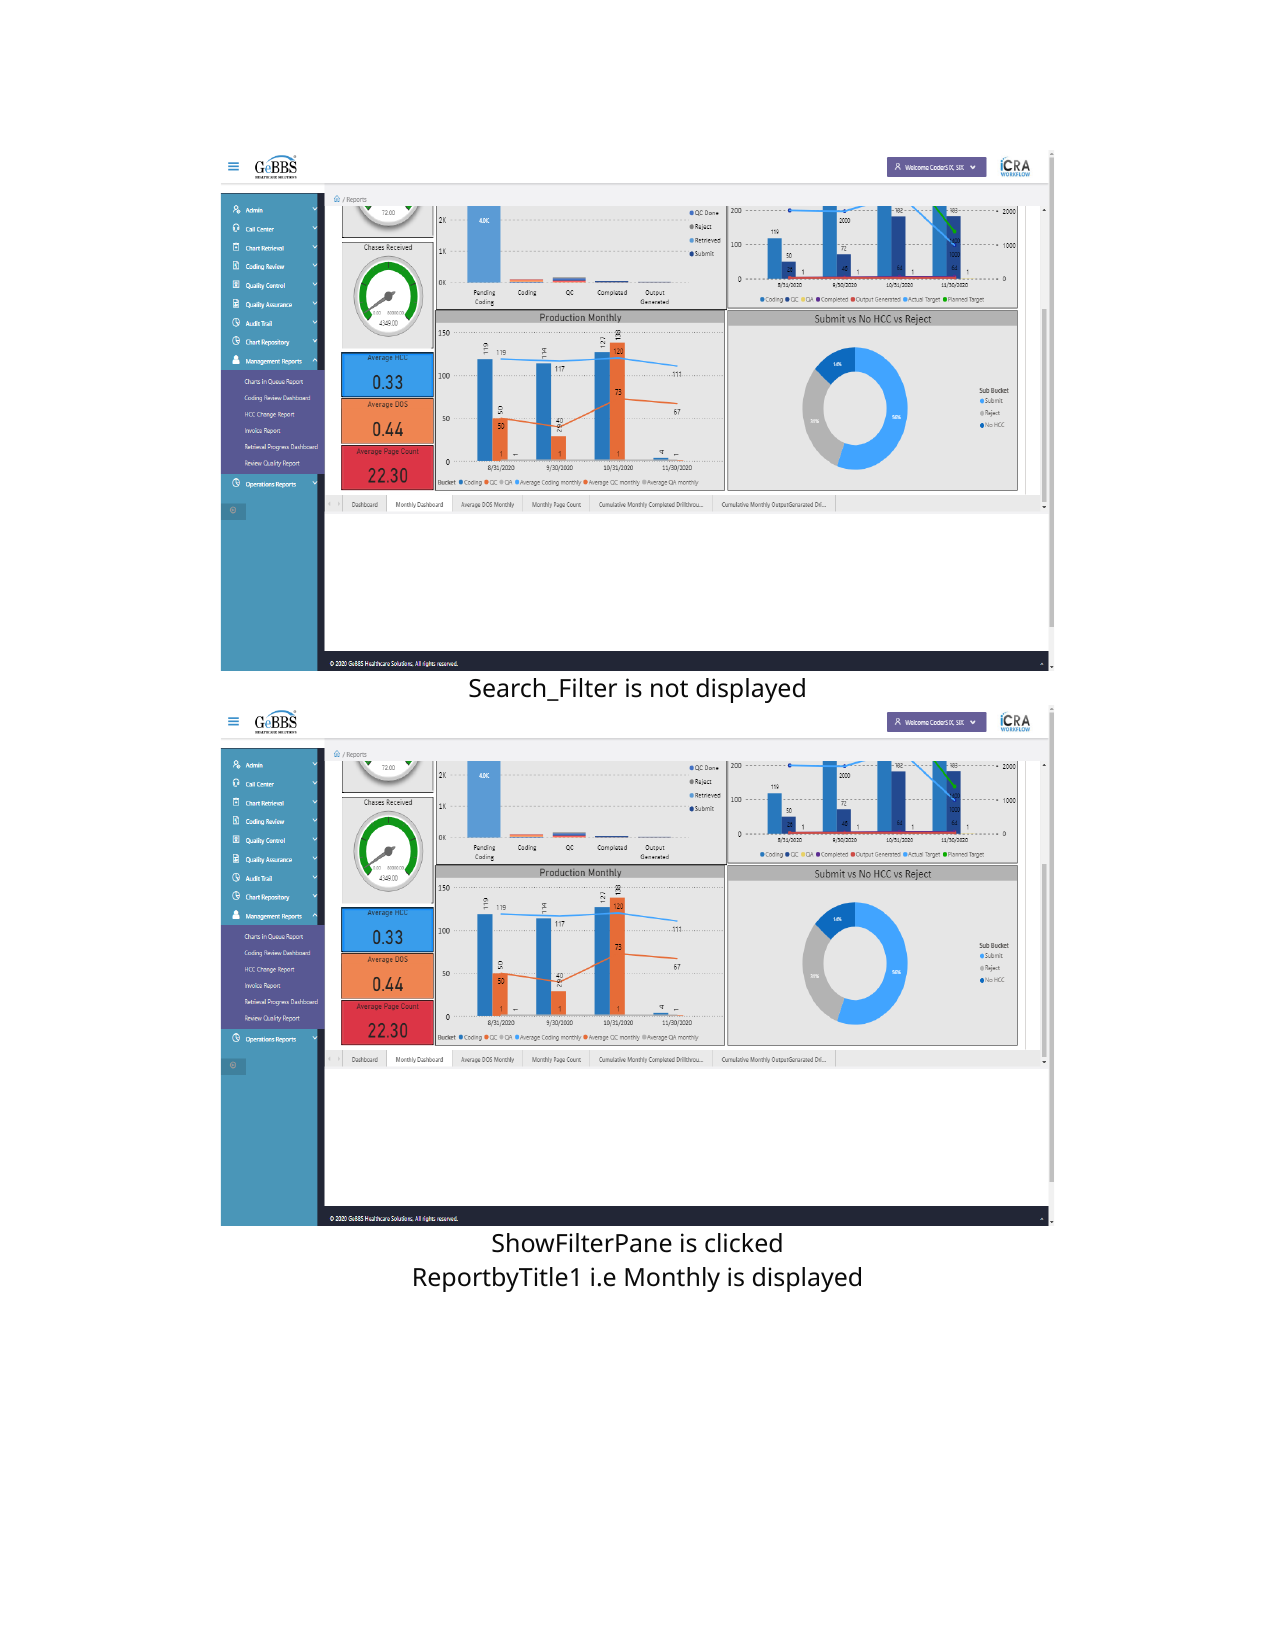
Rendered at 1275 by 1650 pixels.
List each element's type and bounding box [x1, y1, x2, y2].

picture [220, 705, 1055, 1226]
picture [220, 150, 1055, 671]
text [150, 150, 1125, 1294]
